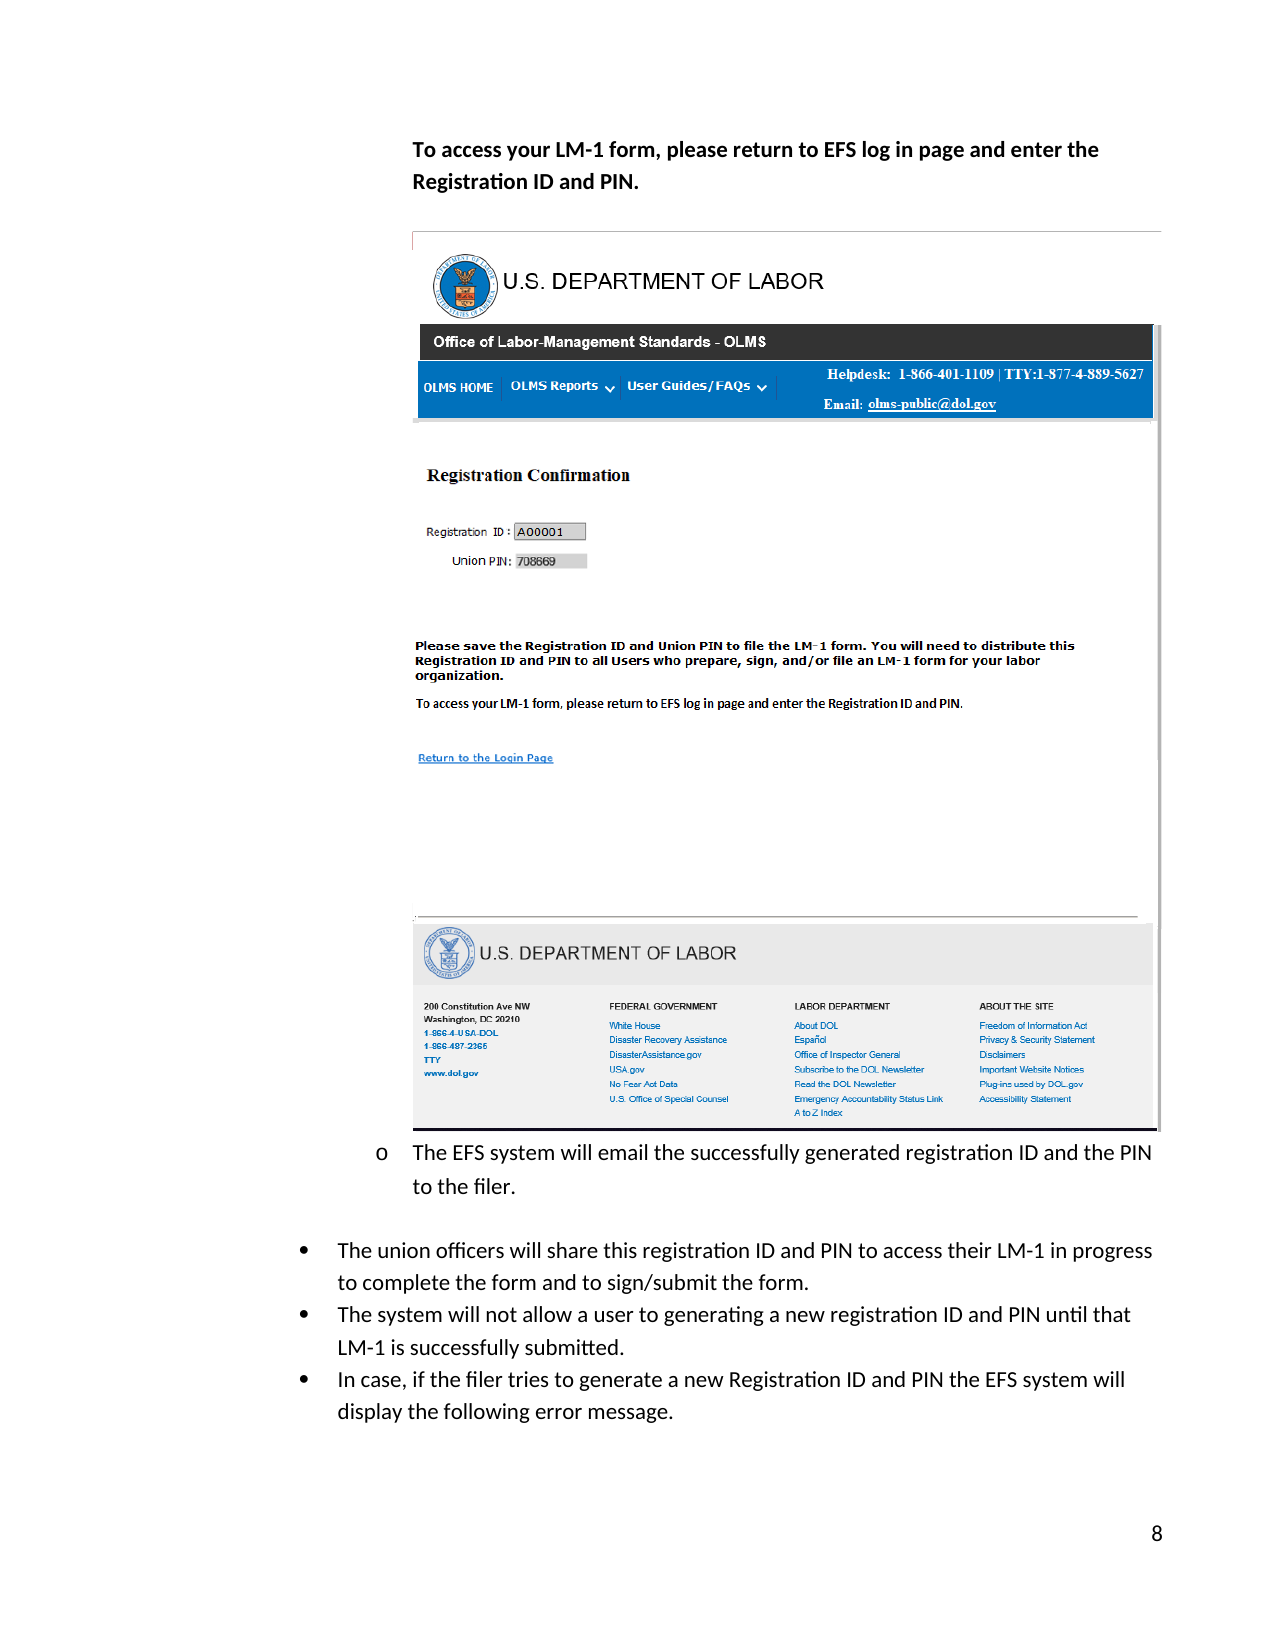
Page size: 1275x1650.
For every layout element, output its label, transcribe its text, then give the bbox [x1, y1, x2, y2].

list The EFS system will email the successfully generated registration ID and the PIN to the filer. [375, 1138, 1162, 1200]
list To access your LM-1 form, please return to EFS log in page and enter the Registration ID and PIN. [412, 135, 1162, 195]
list The system will not allow a user to generating a new registration ID and PIN until that LM-1 is successfully submitted. [300, 1301, 1162, 1361]
list In case, if the filer tries to generate a new Registration ID and PIN the EFS system will display the following error message. [300, 1365, 1162, 1425]
list The union officers will share this registration ID and PIN to access their LM-1 in progress to complete the form and to sign/submit the form. [300, 1236, 1162, 1296]
picture [412, 231, 1162, 1135]
